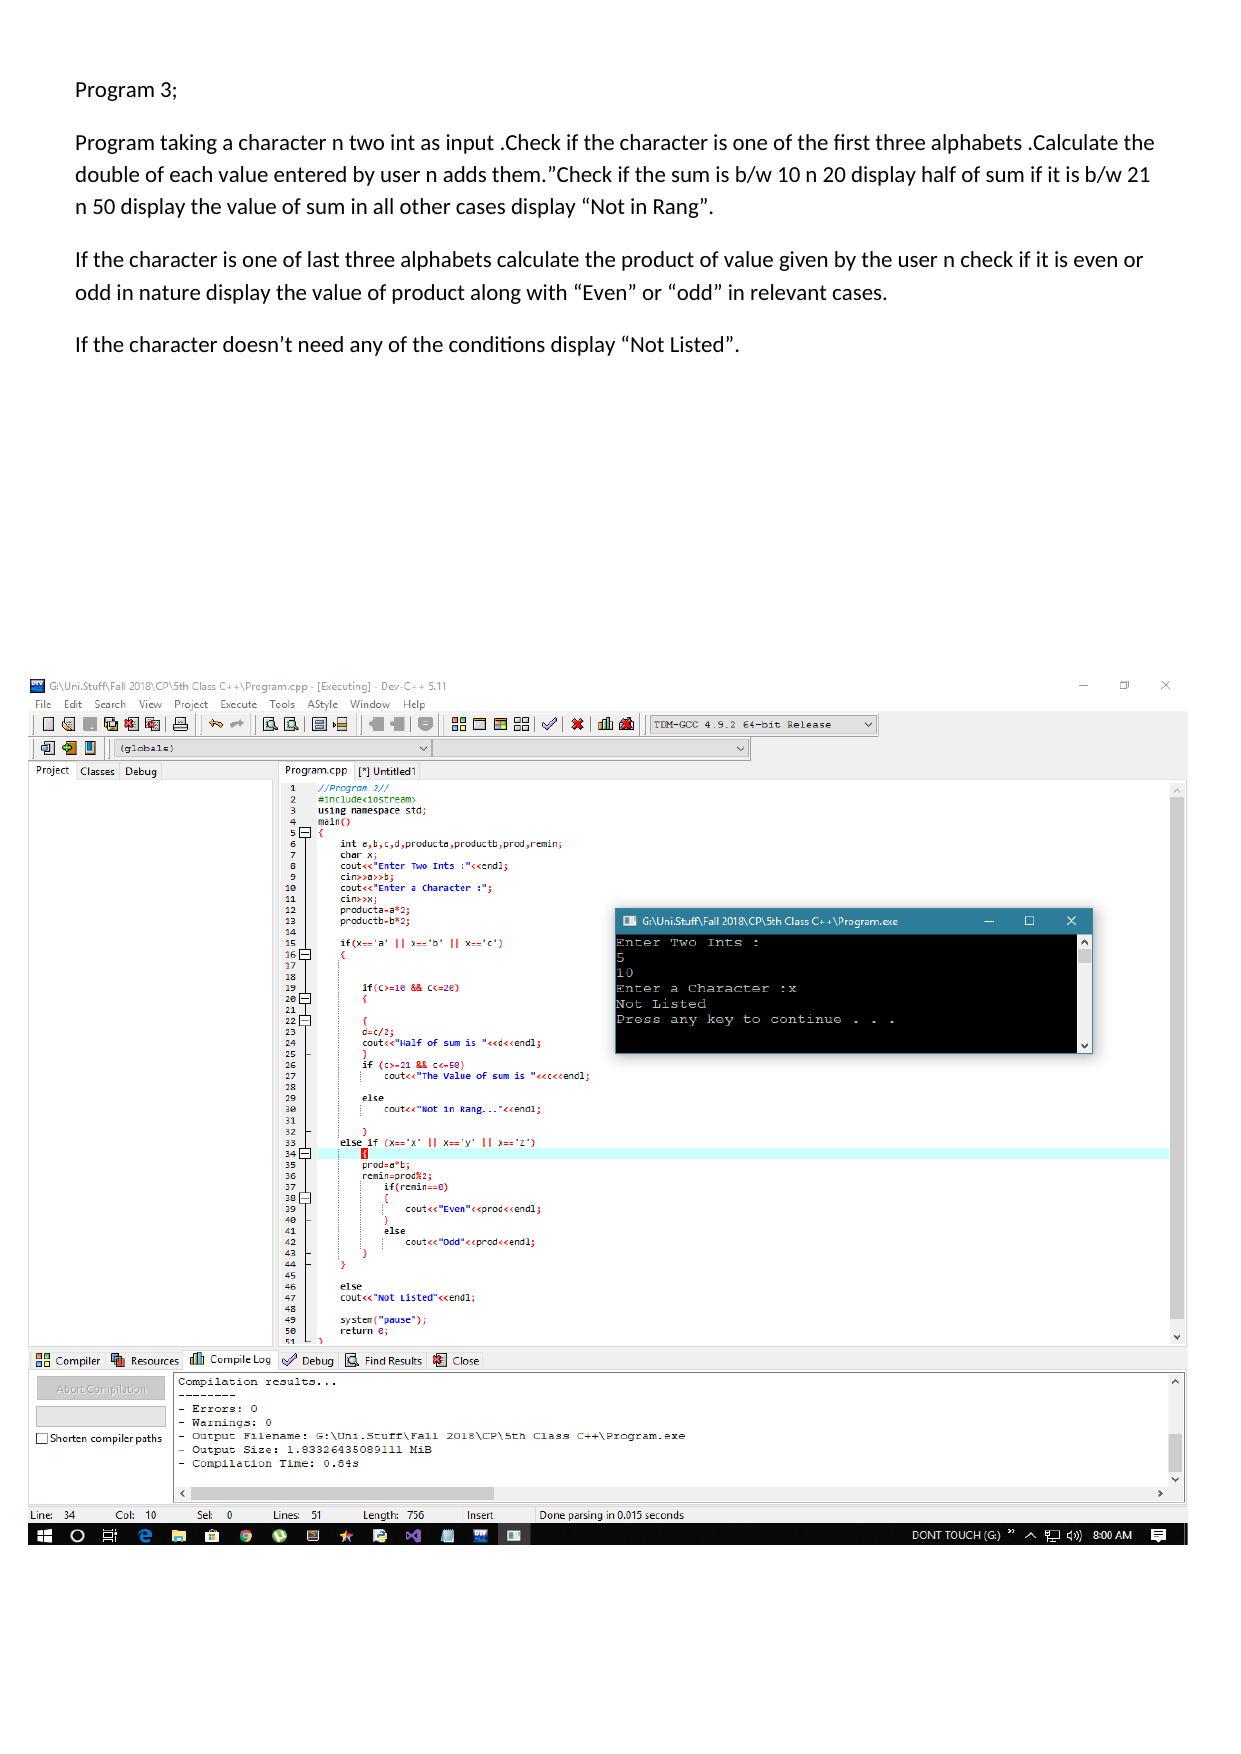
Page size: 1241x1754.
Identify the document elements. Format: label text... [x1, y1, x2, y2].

text If the character doesn’t need any of the conditions display “Not Listed”. [75, 331, 1165, 359]
text Program 3; [75, 75, 1165, 103]
text Program taking a character n two int as input .Check if the character is one of the first three alphabets .Calculate the double of each value entered by user n adds them.”Check if the sum is b/w 10 n 20 display half of sum if it is b/w 21 n 50 display the value of sum in all other cases display “Not in Rang”. [75, 128, 1165, 220]
text If the character is one of last three alphabets calculate the product of value given by the user n check if it is even or odd in nature display the value of product along with “Even” or “odd” in relevant cases. [75, 245, 1165, 306]
picture [28, 676, 1188, 1545]
